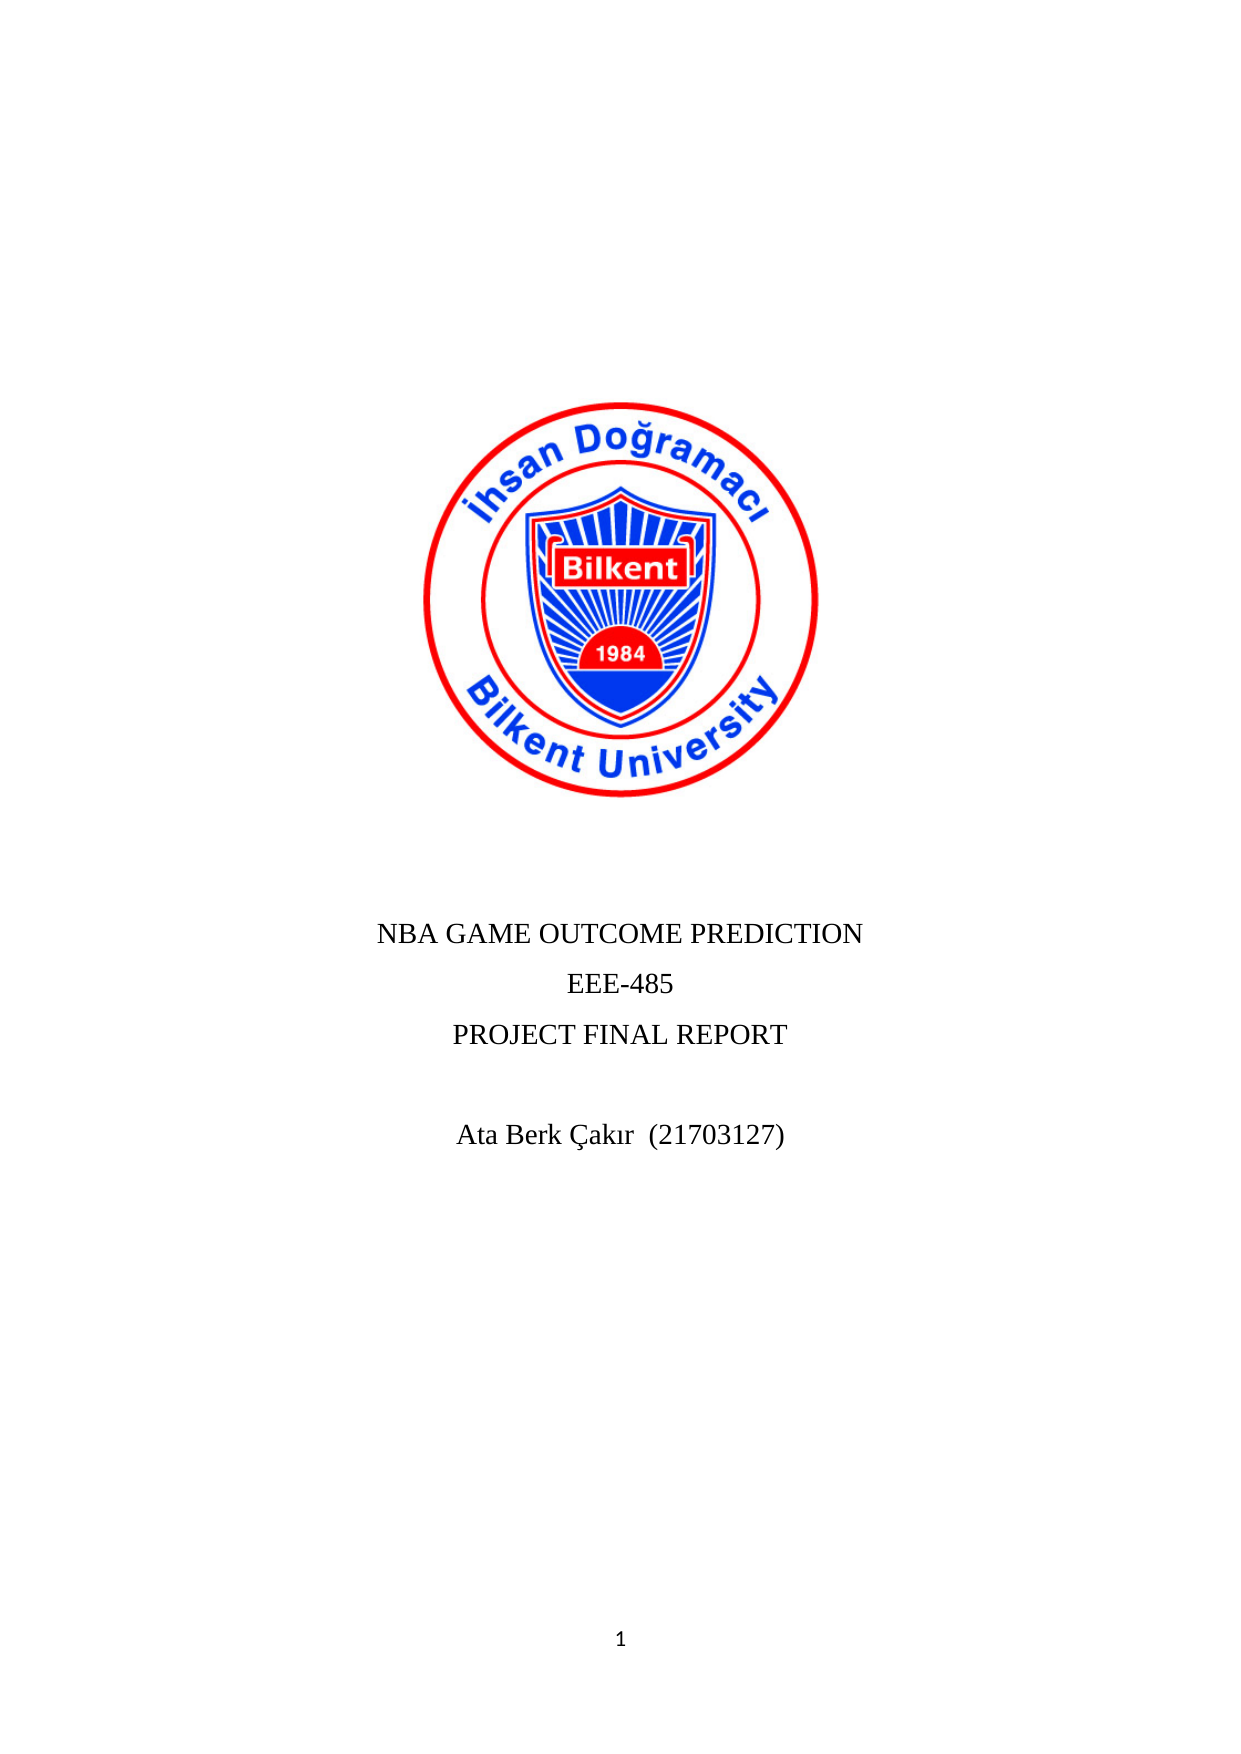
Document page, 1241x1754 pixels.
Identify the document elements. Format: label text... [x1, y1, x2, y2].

text EEE-485 [148, 967, 1093, 1000]
text PROJECT FINAL REPORT [148, 1017, 1093, 1050]
text Ata Berk Çakır (21703127) [148, 1117, 1093, 1151]
picture [419, 398, 821, 800]
text NBA GAME OUTCOME PREDICTION [148, 916, 1093, 950]
